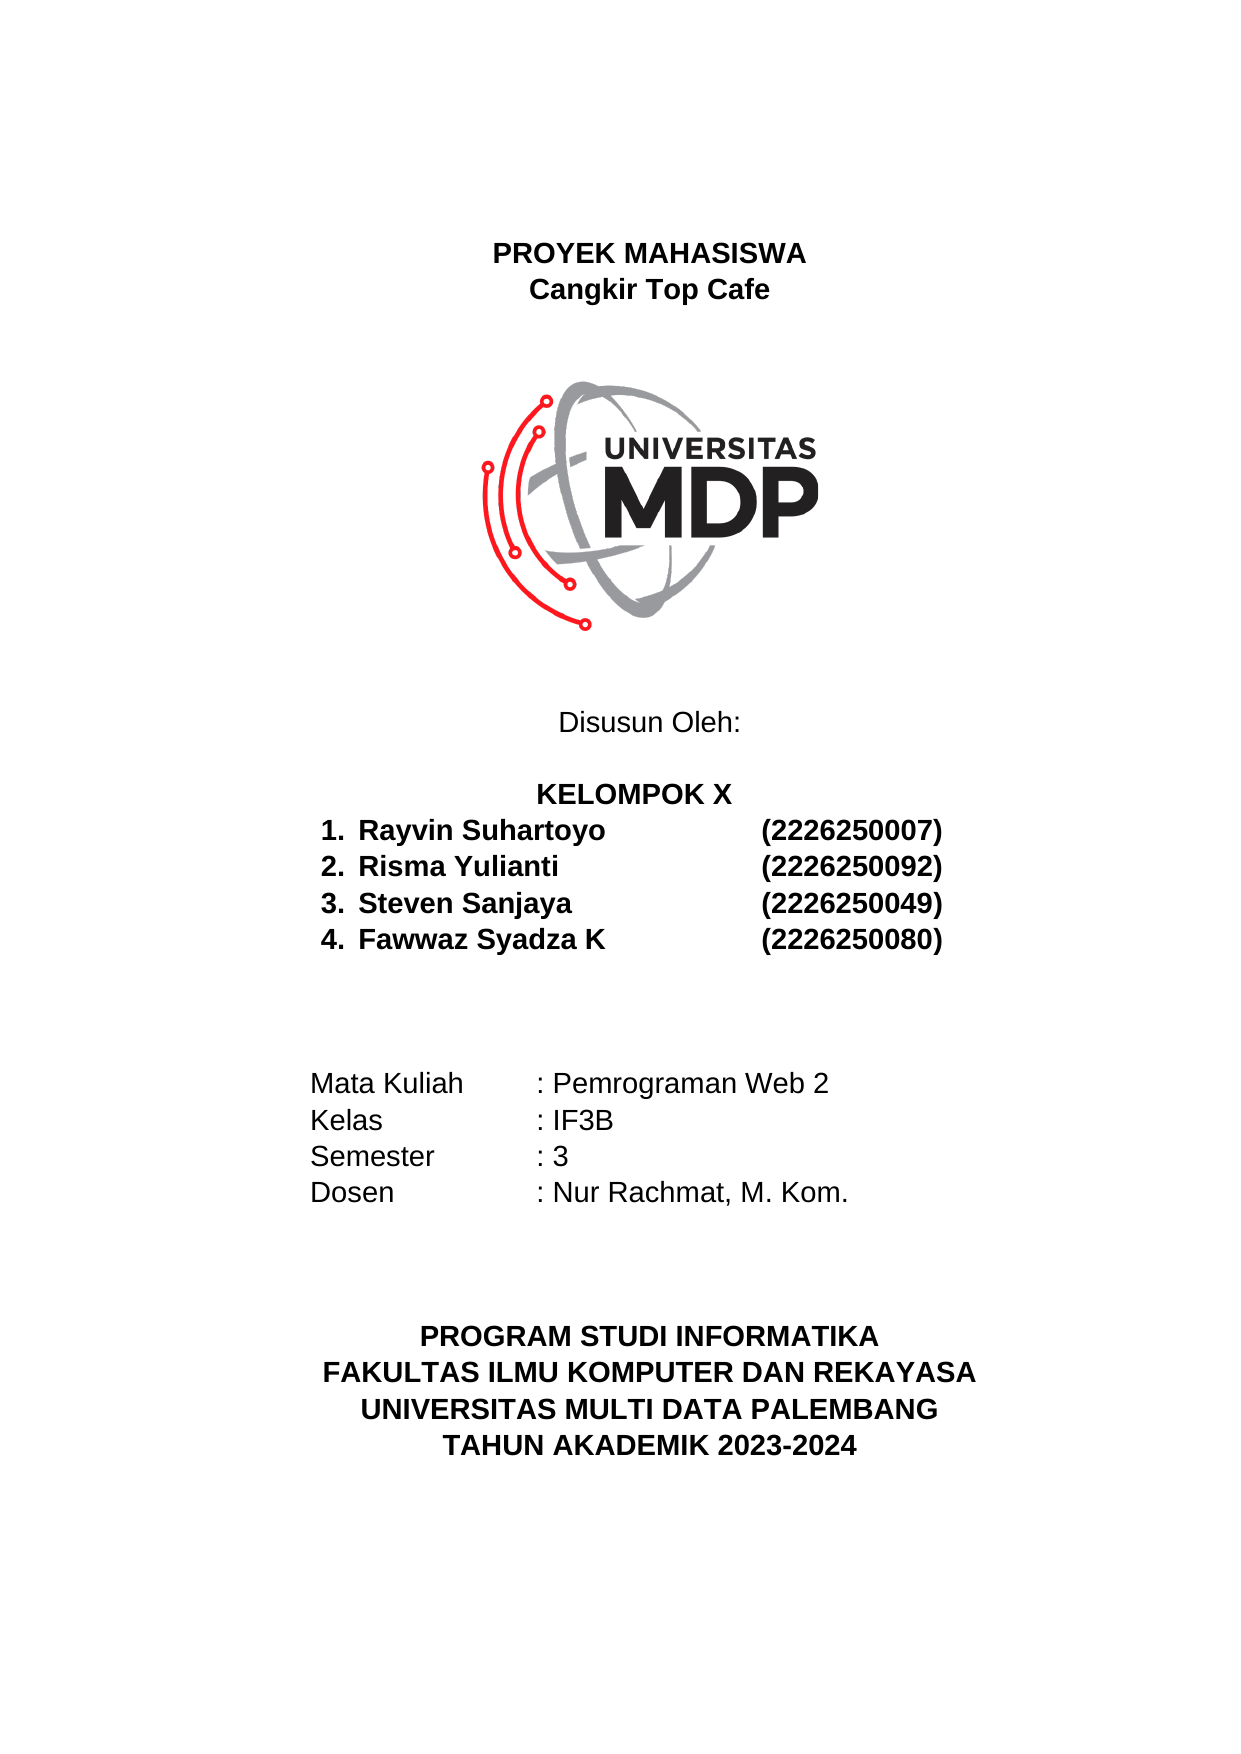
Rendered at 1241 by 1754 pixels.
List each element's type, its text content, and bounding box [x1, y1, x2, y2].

text Cangkir Top Cafe [236, 272, 1063, 306]
text PROGRAM STUDI INFORMATIKA [236, 1319, 1063, 1353]
picture [481, 380, 819, 631]
text Semester : 3 [310, 1139, 1063, 1172]
text Dosen : Nur Rachmat, M. Kom. [310, 1175, 1063, 1208]
text PROYEK MAHASISWA [236, 236, 1063, 270]
list Fawwaz Syadza K (2226250080) [321, 922, 1063, 955]
text Mata Kuliah : Pemrograman Web 2 [310, 1066, 1063, 1100]
list Steven Sanjaya (2226250049) [321, 886, 1063, 919]
text FAKULTAS ILMU KOMPUTER DAN REKAYASA [236, 1356, 1063, 1389]
text TAHUN AKADEMIK 2023-2024 [236, 1428, 1063, 1461]
text Kelas : IF3B [310, 1102, 1063, 1136]
list Rayvin Suhartoyo (2226250007) [321, 813, 1063, 847]
text Disusun Oleh: [236, 705, 1063, 738]
list Risma Yulianti (2226250092) [321, 849, 1063, 883]
text KELOMPOK X [461, 777, 1063, 811]
text UNIVERSITAS MULTI DATA PALEMBANG [236, 1392, 1063, 1425]
